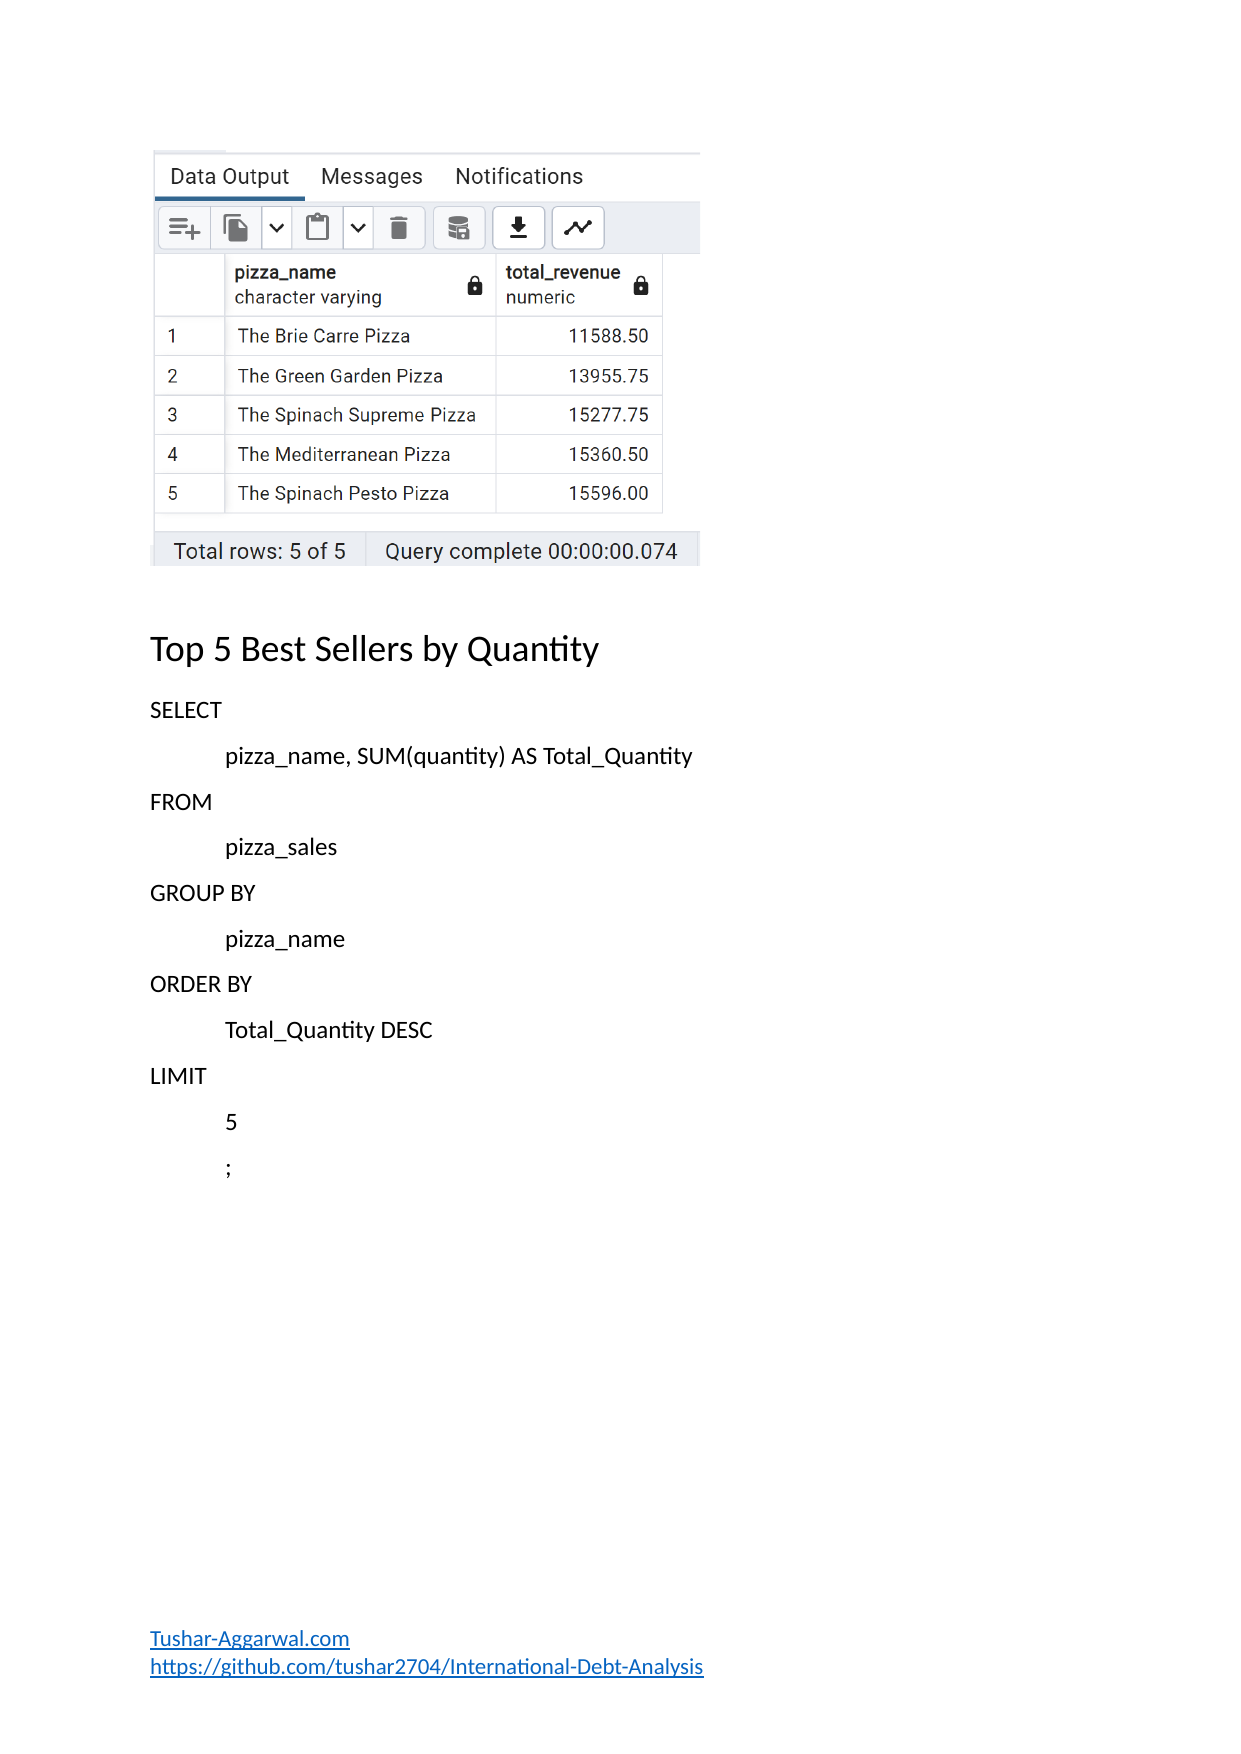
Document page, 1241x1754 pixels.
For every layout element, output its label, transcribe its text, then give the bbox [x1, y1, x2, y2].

text Top 5 Best Sellers by Quantity [150, 625, 1090, 671]
text ORDER BY [150, 968, 1090, 999]
text Total_Quantity DESC [150, 1014, 1090, 1045]
text GROUP BY [150, 877, 1090, 908]
text SELECT [150, 694, 1090, 725]
text pizza_name, SUM(quantity) AS Total_Quantity [150, 740, 1090, 770]
picture [150, 150, 700, 566]
text FROM [150, 786, 1090, 816]
text pizza_sales [150, 831, 1090, 862]
text 5 [150, 1106, 1090, 1136]
text pizza_name [150, 923, 1090, 953]
text ; [150, 1151, 1090, 1182]
text LIMIT [150, 1060, 1090, 1091]
